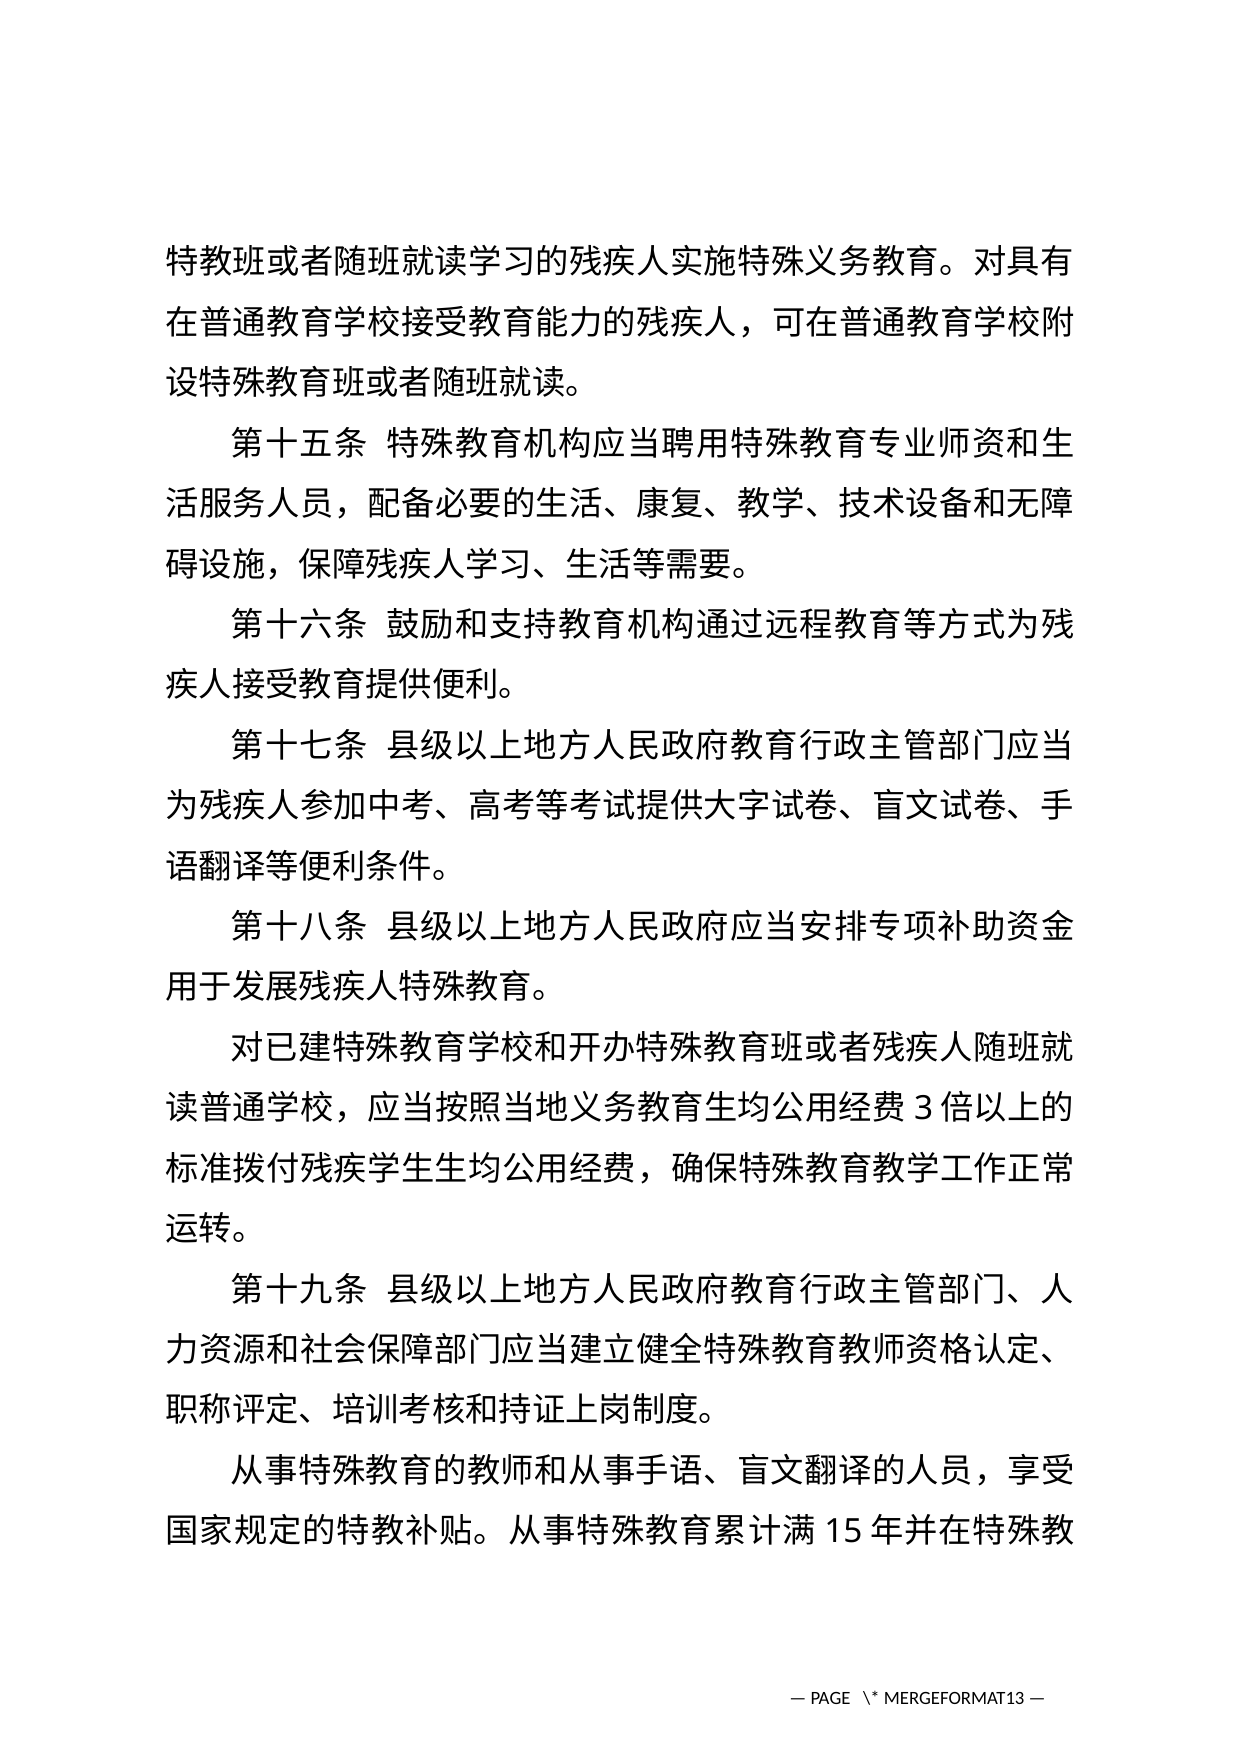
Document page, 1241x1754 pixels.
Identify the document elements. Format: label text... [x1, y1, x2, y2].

text 第十七条 县级以上地方人民政府教育行政主管部门应当为残疾人参加中考、高考等考试提供大字试卷、盲文试卷、手语翻译等便利条件。 [165, 709, 1075, 890]
text 第十九条 县级以上地方人民政府教育行政主管部门、人力资源和社会保障部门应当建立健全特殊教育教师资格认定、职称评定、培训考核和持证上岗制度。 [165, 1253, 1075, 1434]
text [165, 1434, 1075, 1555]
text 第十八条 县级以上地方人民政府应当安排专项补助资金用于发展残疾人特殊教育。 [165, 890, 1075, 1011]
text 对已建特殊教育学校和开办特殊教育班或者残疾人随班就读普通学校，应当按照当地义务教育生均公用经费3倍以上的标准拨付残疾学生生均公用经费，确保特殊教育教学工作正常运转。 [165, 1011, 1075, 1253]
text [165, 226, 1075, 407]
text 第十五条 特殊教育机构应当聘用特殊教育专业师资和生活服务人员，配备必要的生活、康复、教学、技术设备和无障碍设施，保障残疾人学习、生活等需要。 [165, 407, 1075, 588]
text 第十六条 鼓励和支持教育机构通过远程教育等方式为残疾人接受教育提供便利。 [165, 588, 1075, 709]
